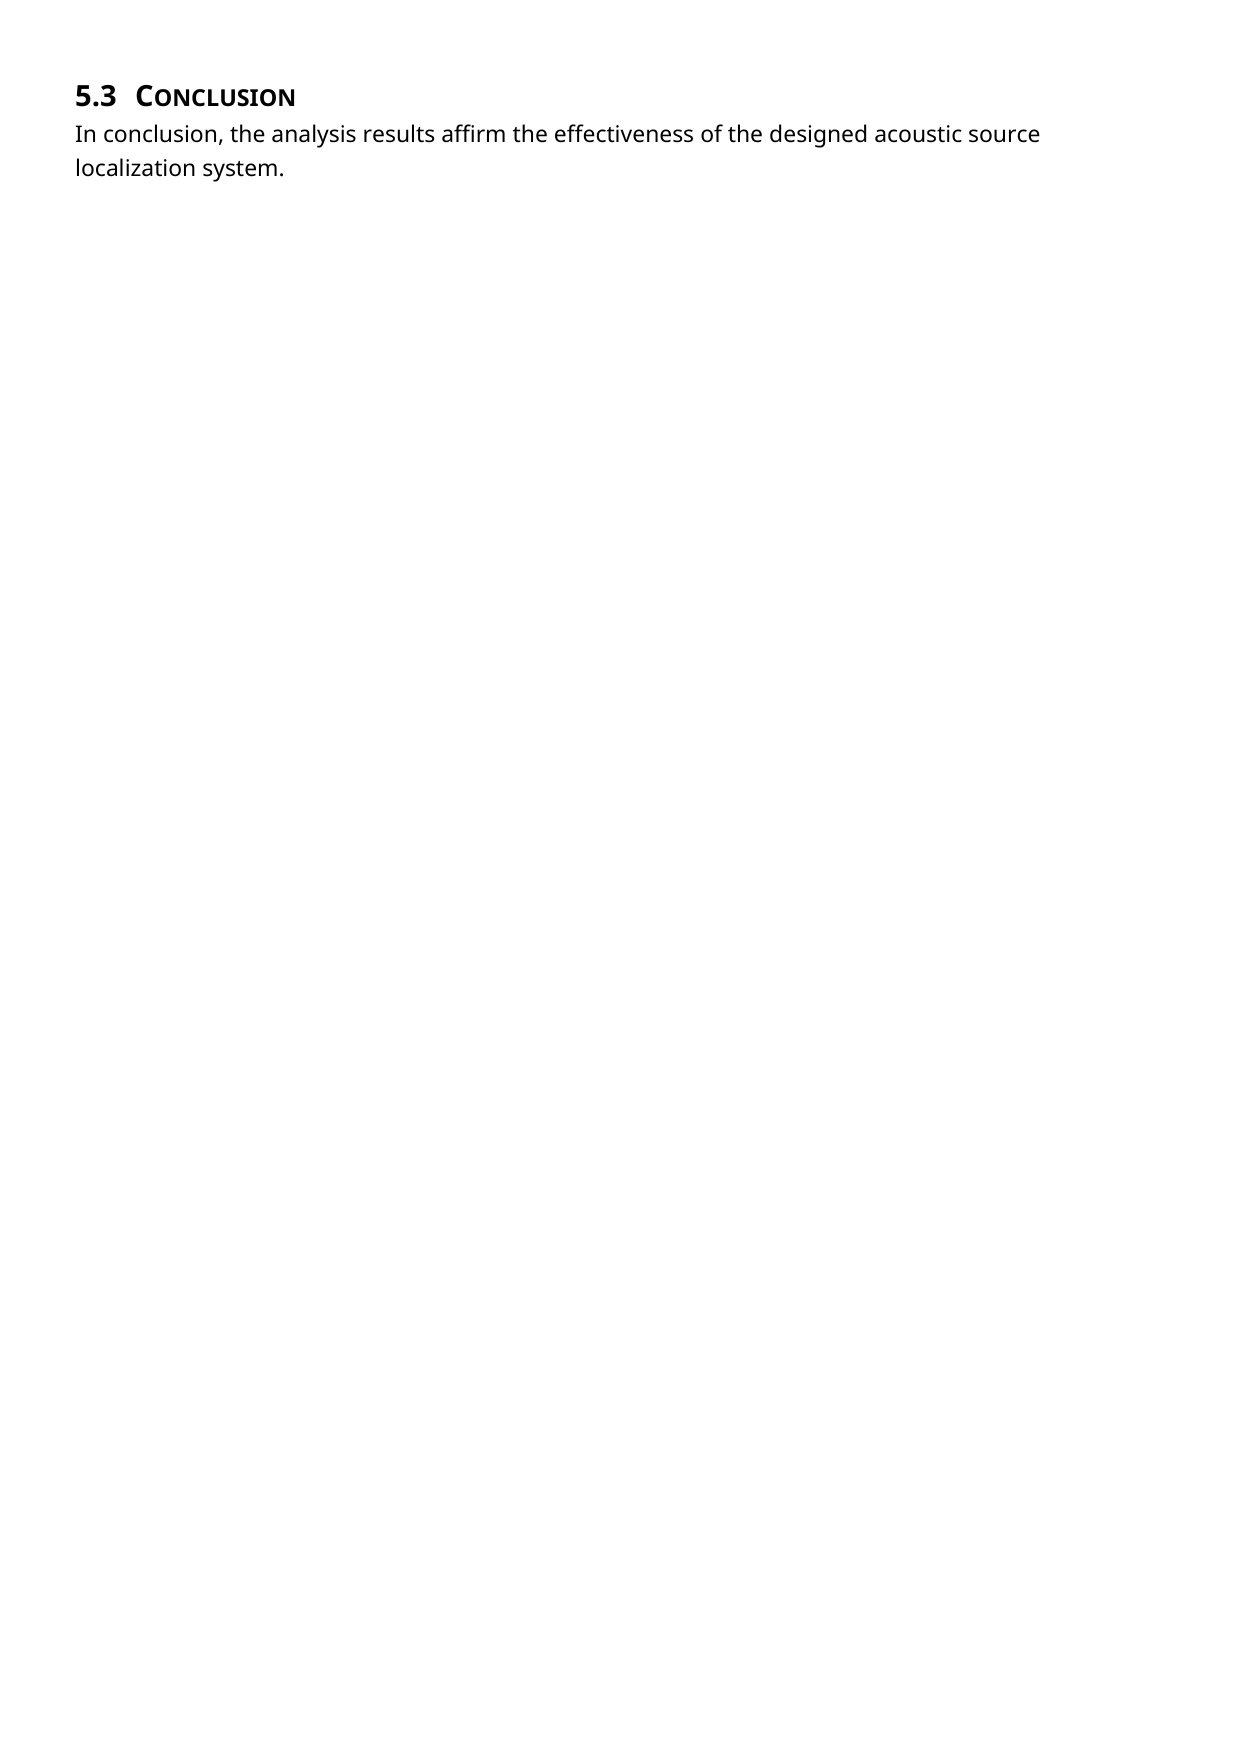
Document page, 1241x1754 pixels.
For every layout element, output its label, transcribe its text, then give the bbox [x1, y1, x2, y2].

text In conclusion, the analysis results affirm the effectiveness of the designed acoustic source localization system. [75, 118, 1165, 183]
subtitle Conclusion [75, 75, 1165, 115]
